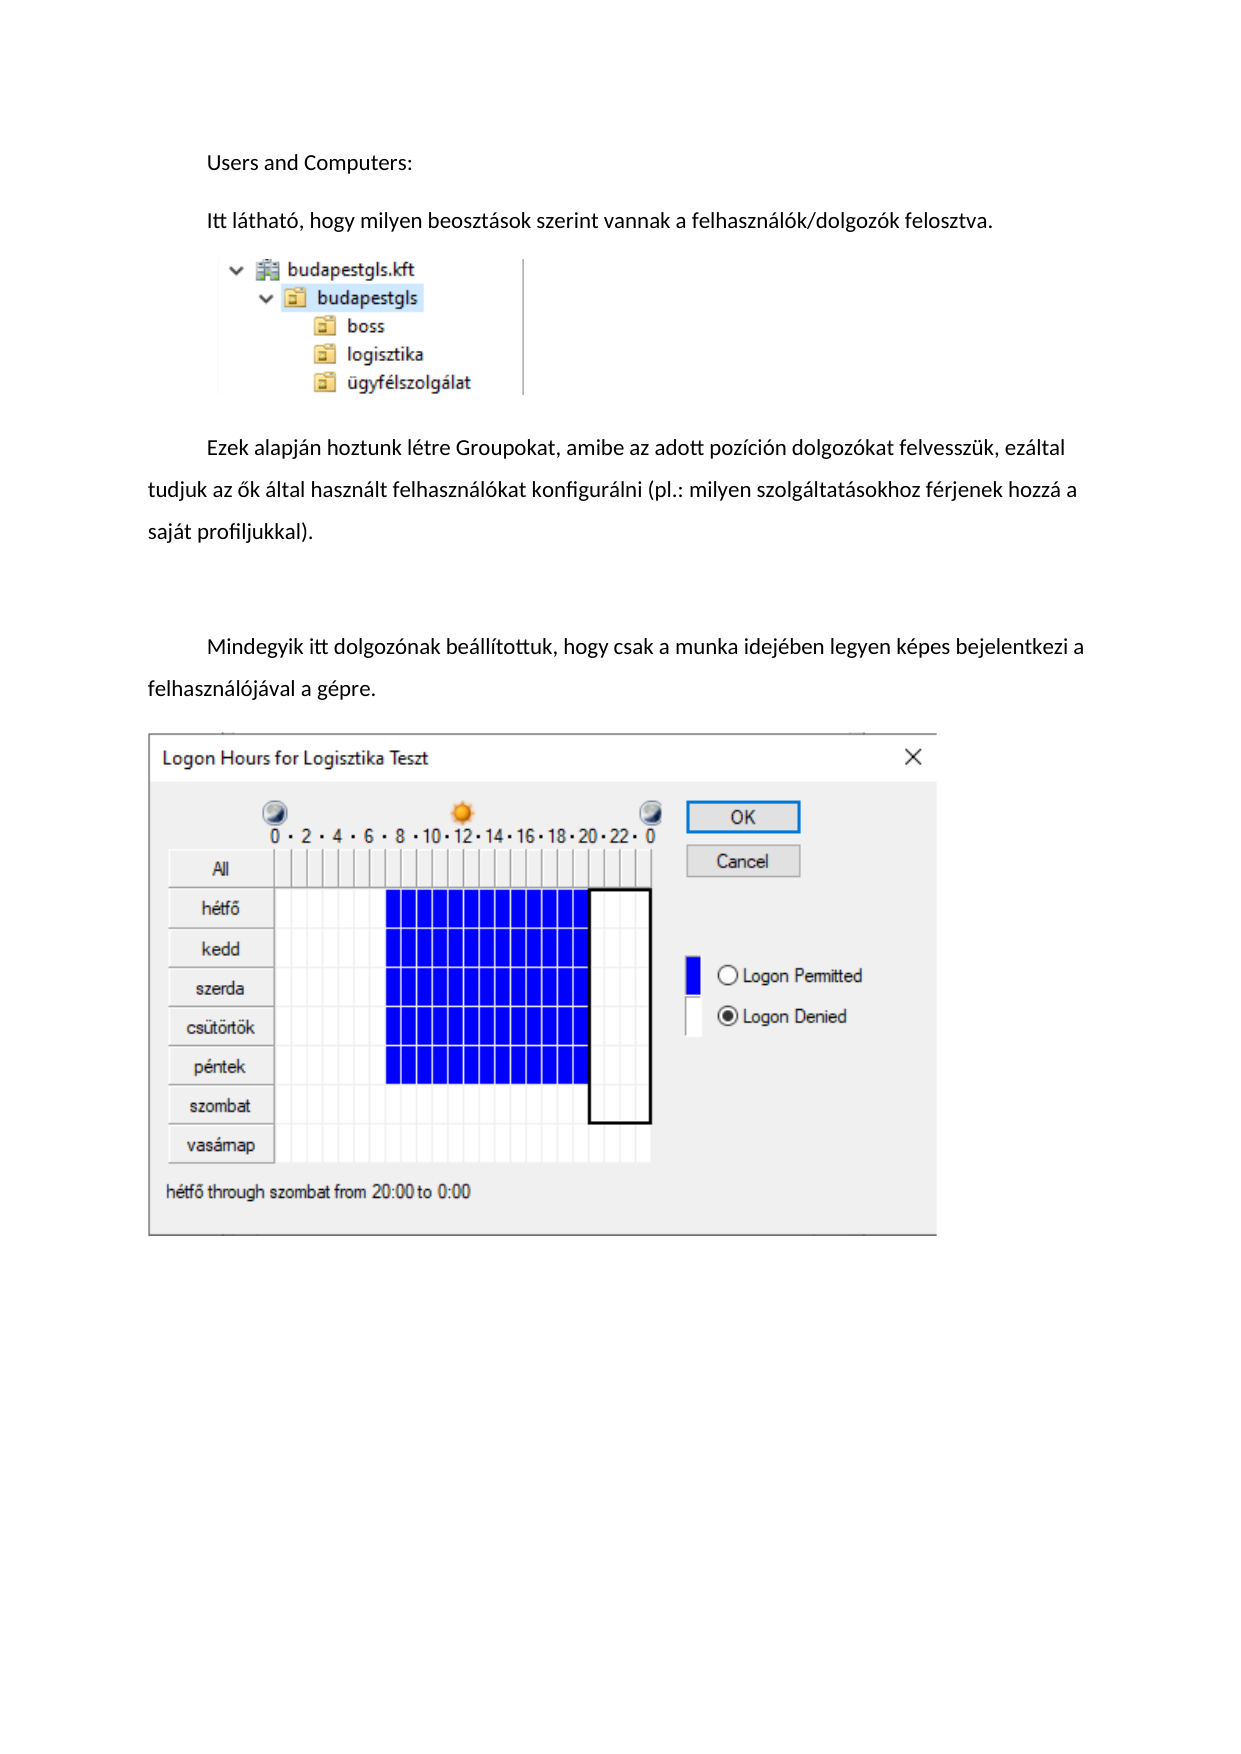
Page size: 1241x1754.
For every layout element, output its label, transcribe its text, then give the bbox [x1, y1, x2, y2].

picture [147, 732, 937, 1236]
text Itt látható, hogy milyen beosztások szerint vannak a felhasználók/dolgozók felosztva. [148, 206, 1093, 234]
text Mindegyik itt dolgozónak beállítottuk, hogy csak a munka idejében legyen képes bejelentkezi a felhasználójával a gépre. [148, 632, 1093, 702]
picture [217, 259, 522, 393]
text Users and Computers: [148, 148, 1093, 176]
